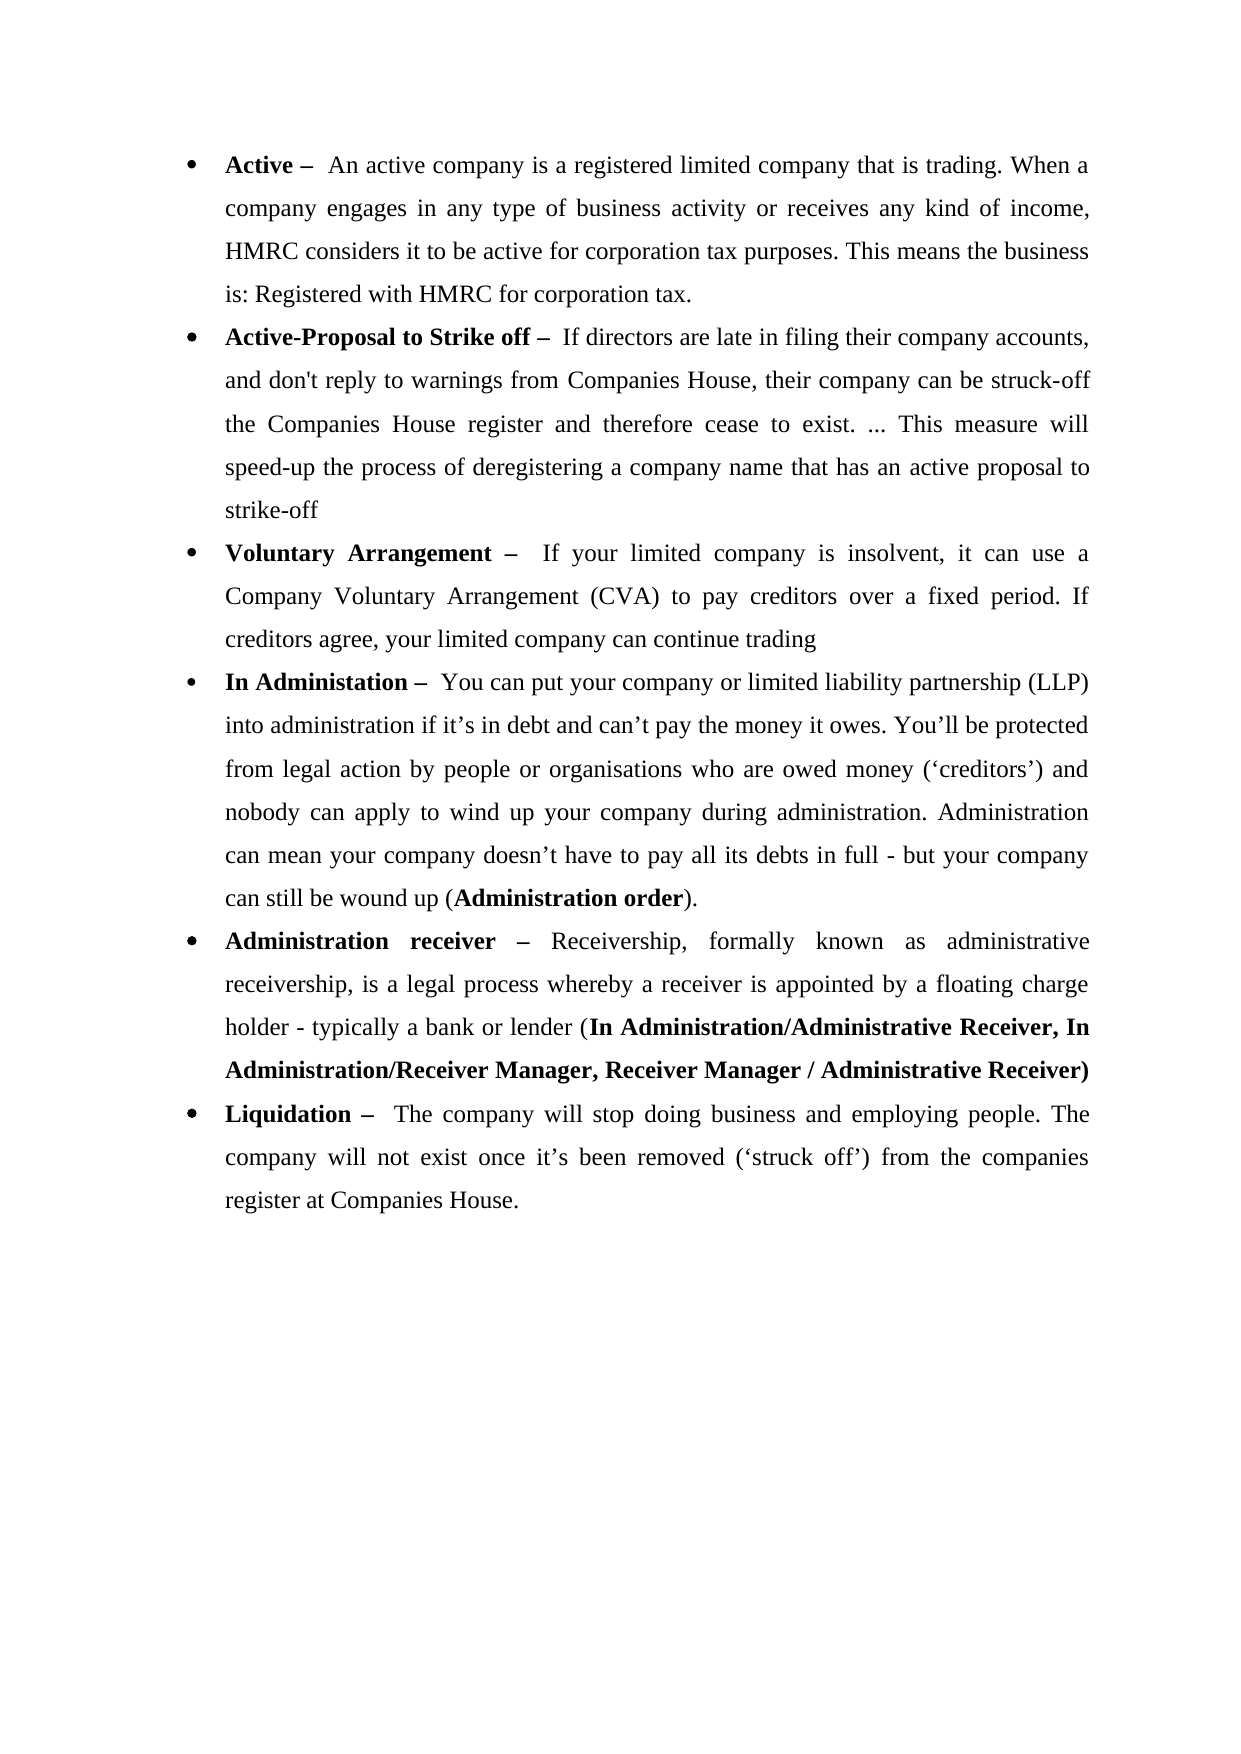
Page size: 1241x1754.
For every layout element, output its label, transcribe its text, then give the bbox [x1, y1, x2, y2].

list Active – An active company is a registered limited company that is trading. When a company engages in any type of business activity or receives any kind of income, HMRC considers it to be active for corporation tax purposes. This means the business is: Registered with HMRC for corporation tax. [187, 150, 1090, 308]
list In Administation – You can put your company or limited liability partnership (LLP) into administration if it’s in debt and can’t pay the money it owes. You’ll be protected from legal action by people or organisations who are owed money (‘creditors’) and nobody can apply to wind up your company during administration. Administration can mean your company doesn’t have to pay all its debts in full - but your company can still be wound up (Administration order). [187, 667, 1090, 912]
list Administration receiver – Receivership, formally known as administrative receivership, is a legal process whereby a receiver is appointed by a floating charge holder - typically a bank or lender (In Administration/Administrative Receiver, In Administration/Receiver Manager, Receiver Manager / Administrative Receiver) [187, 926, 1090, 1084]
list Active-Proposal to Strike off – If directors are late in filing their company accounts, and don't reply to warnings from Companies House, their company can be struck-off the Companies House register and therefore cease to exist. ... This measure will speed-up the process of deregistering a company name that has an active proposal to strike-off [187, 322, 1090, 524]
list Liquidation – The company will stop doing business and employing people. The company will not exist once it’s been removed (‘struck off’) from the companies register at Companies House. [187, 1099, 1090, 1214]
list Voluntary Arrangement – If your limited company is insolvent, it can use a Company Voluntary Arrangement (CVA) to pay creditors over a fixed period. If creditors agree, your limited company can continue trading [187, 538, 1090, 653]
